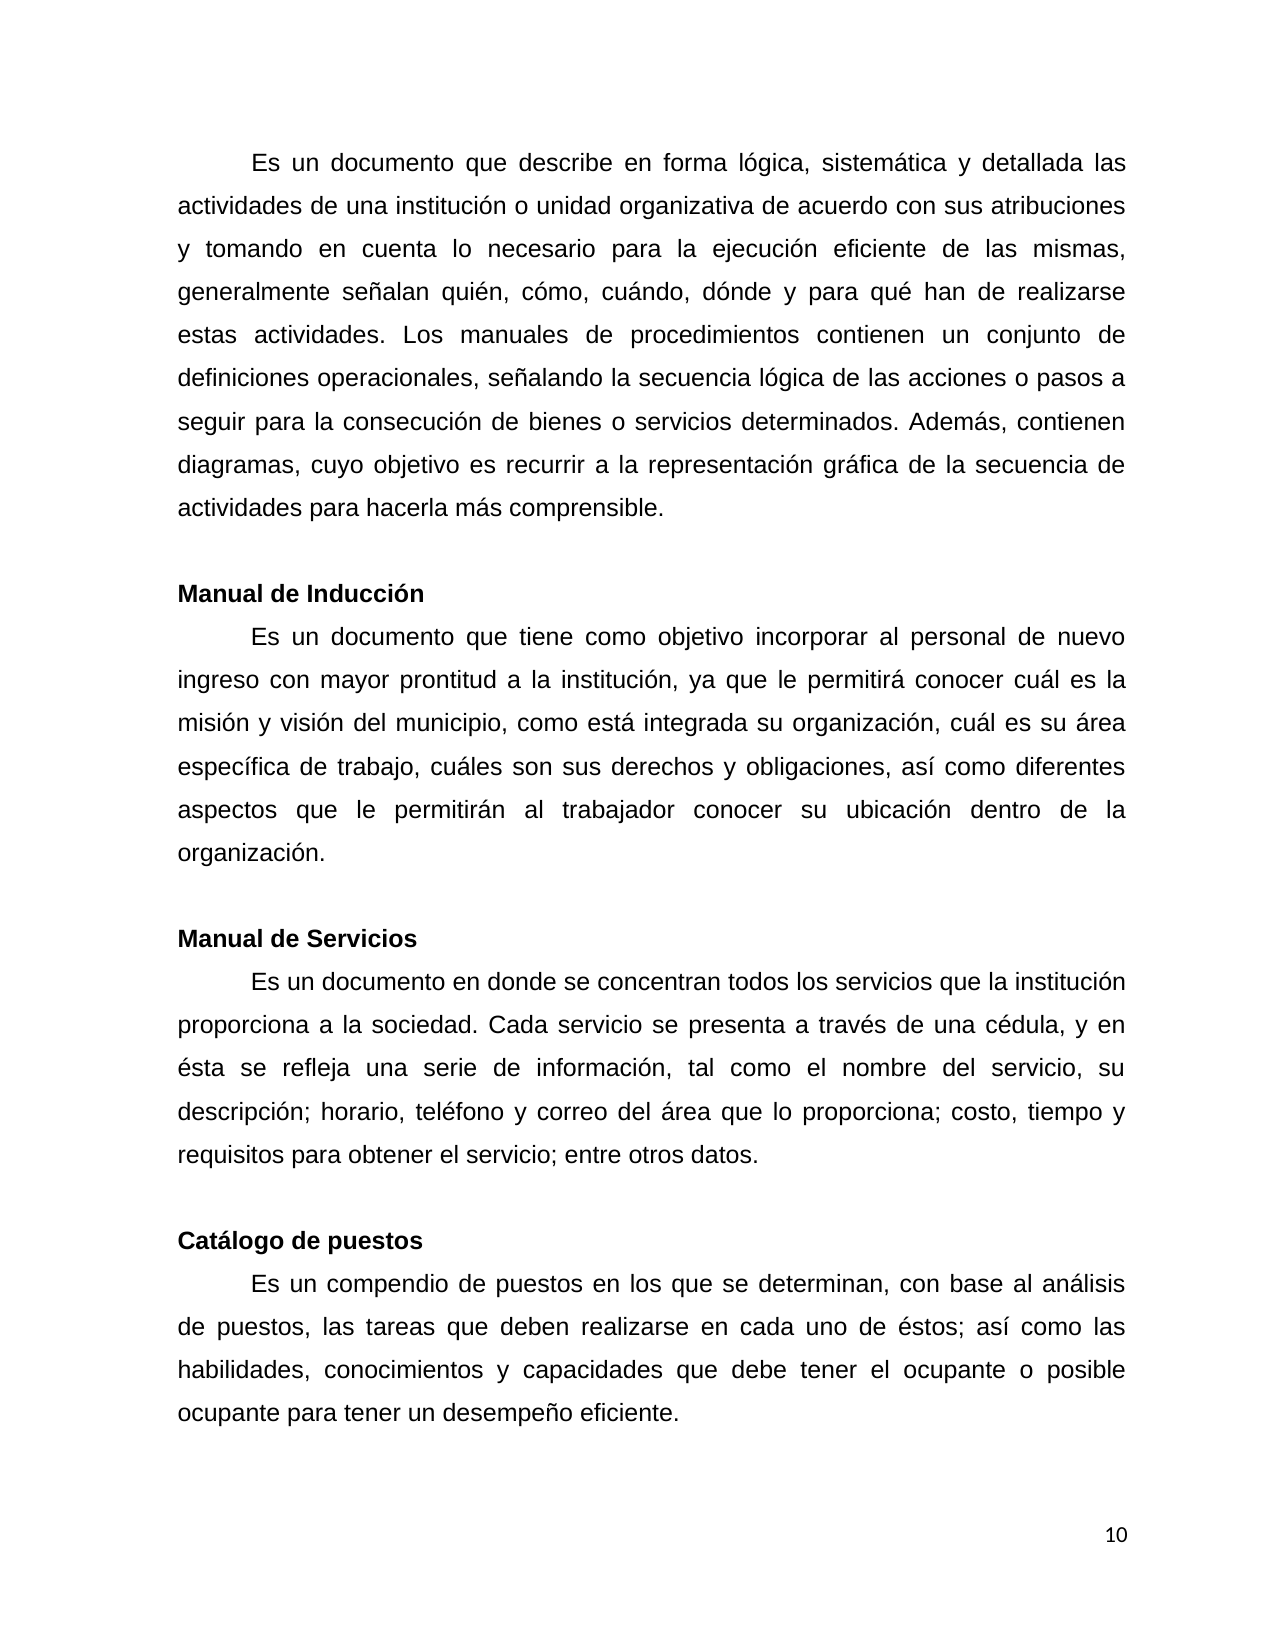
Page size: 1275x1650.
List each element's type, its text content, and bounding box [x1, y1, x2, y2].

text Manual de Servicios [177, 924, 1127, 953]
text Es un documento en donde se concentran todos los servicios que la institución proporciona a la sociedad. Cada servicio se presenta a través de una cédula, y en ésta se refleja una serie de información, tal como el nombre del servicio, su descripción; horario, teléfono y correo del área que lo proporciona; costo, tiempo y requisitos para obtener el servicio; entre otros datos. [177, 967, 1127, 1168]
text Catálogo de puestos [177, 1226, 1127, 1254]
text Es un documento que describe en forma lógica, sistemática y detallada las actividades de una institución o unidad organizativa de acuerdo con sus atribuciones y tomando en cuenta lo necesario para la ejecución eficiente de las mismas, generalmente señalan quién, cómo, cuándo, dónde y para qué han de realizarse estas actividades. Los manuales de procedimientos contienen un conjunto de definiciones operacionales, señalando la secuencia lógica de las acciones o pasos a seguir para la consecución de bienes o servicios determinados. Además, contienen diagramas, cuyo objetivo es recurrir a la representación gráfica de la secuencia de actividades para hacerla más comprensible. [177, 148, 1127, 521]
text Es un compendio de puestos en los que se determinan, con base al análisis de puestos, las tareas que deben realizarse en cada uno de éstos; así como las habilidades, conocimientos y capacidades que debe tener el ocupante o posible ocupante para tener un desempeño eficiente. [177, 1269, 1127, 1427]
text Es un documento que tiene como objetivo incorporar al personal de nuevo ingreso con mayor prontitud a la institución, ya que le permitirá conocer cuál es la misión y visión del municipio, como está integrada su organización, cuál es su área específica de trabajo, cuáles son sus derechos y obligaciones, así como diferentes aspectos que le permitirán al trabajador conocer su ubicación dentro de la organización. [177, 622, 1127, 866]
text Manual de Inducción [177, 579, 1127, 608]
